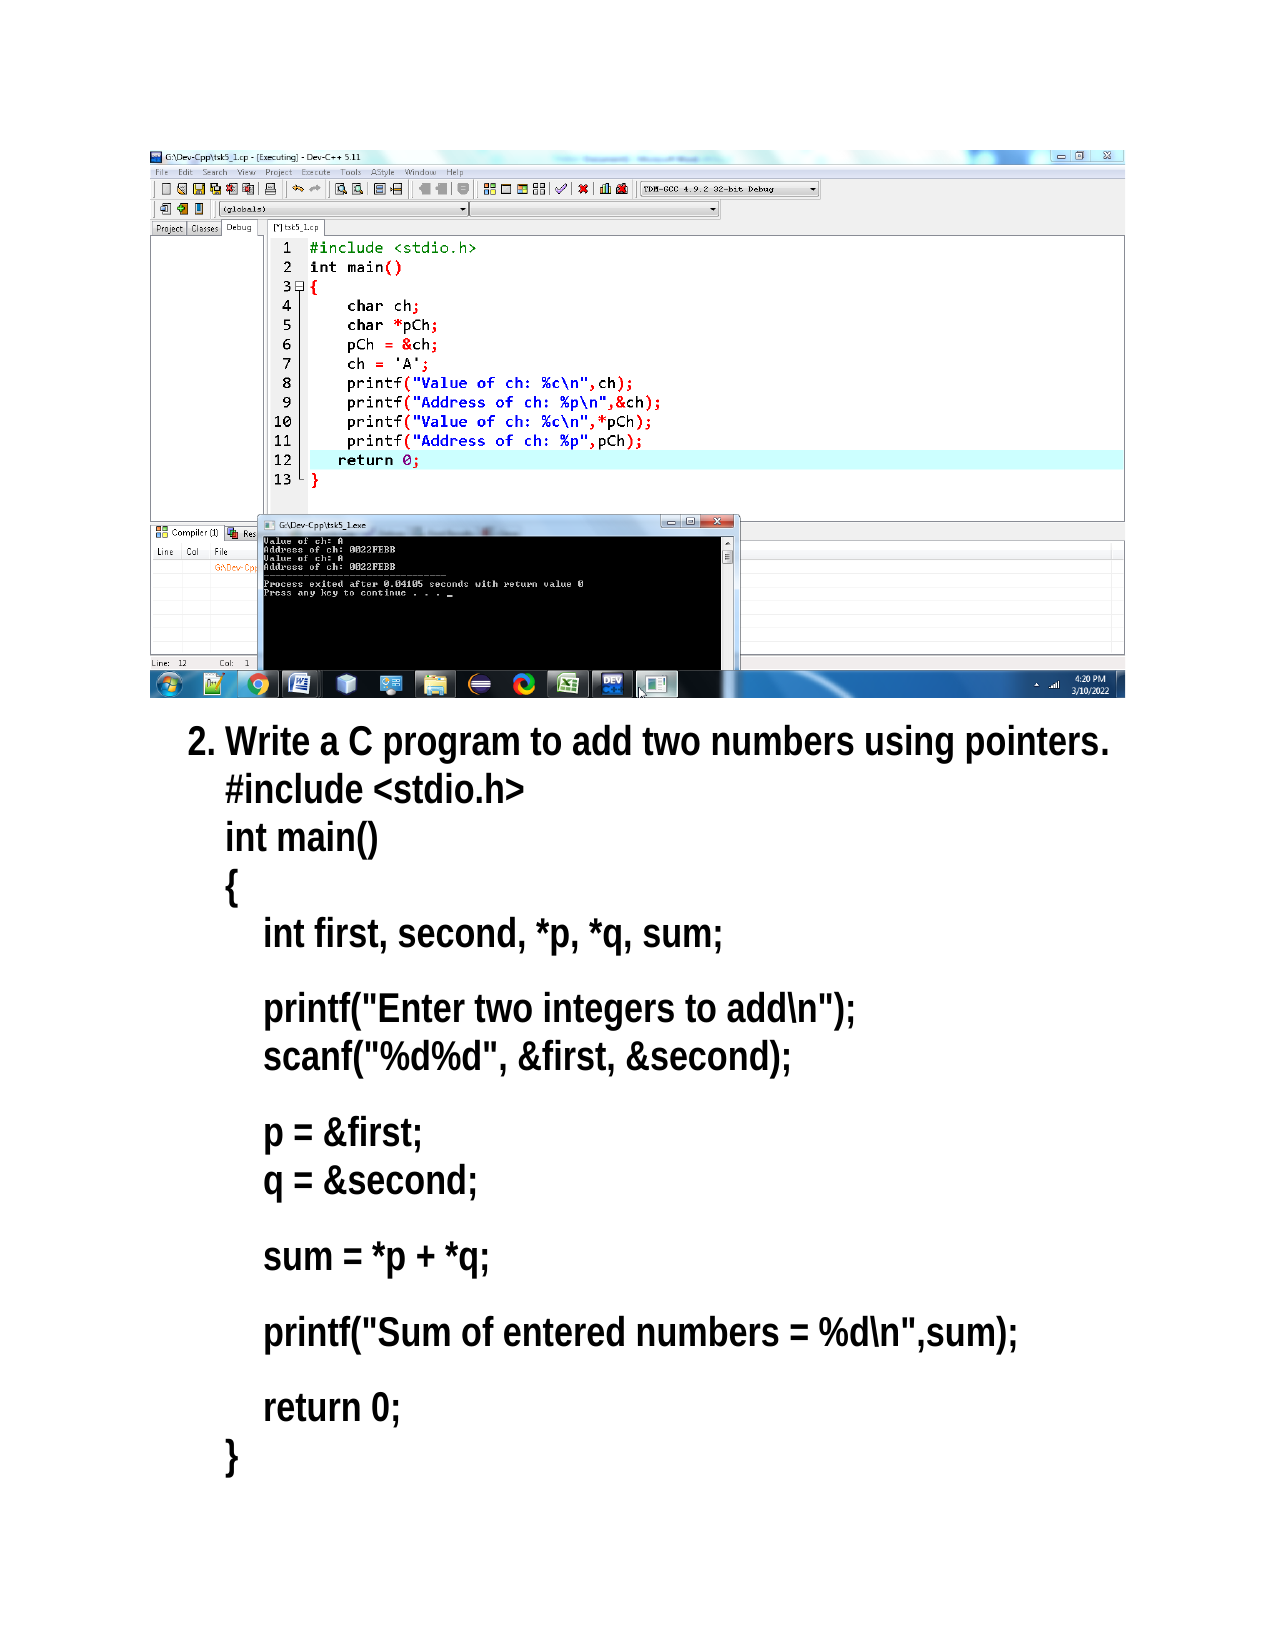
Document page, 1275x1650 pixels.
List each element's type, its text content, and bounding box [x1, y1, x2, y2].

list int first, second, *p, *q, sum; [225, 908, 1125, 956]
list scanf("%d%d", &first, &second); [225, 1032, 1125, 1079]
list return 0; [225, 1383, 1125, 1431]
picture [150, 150, 1125, 698]
list } [225, 1431, 1125, 1478]
list printf("Sum of entered numbers = %d\n",sum); [225, 1307, 1125, 1355]
list p = &first; [225, 1108, 1125, 1155]
list #include <stdio.h> [225, 765, 1125, 812]
list q = &second; [225, 1155, 1125, 1203]
list { [225, 860, 1125, 908]
list Write a C program to add two numbers using pointers. [187, 717, 1125, 765]
list int main() [225, 812, 1125, 860]
list sum = *p + *q; [225, 1231, 1125, 1279]
list printf("Enter two integers to add\n"); [225, 984, 1125, 1032]
